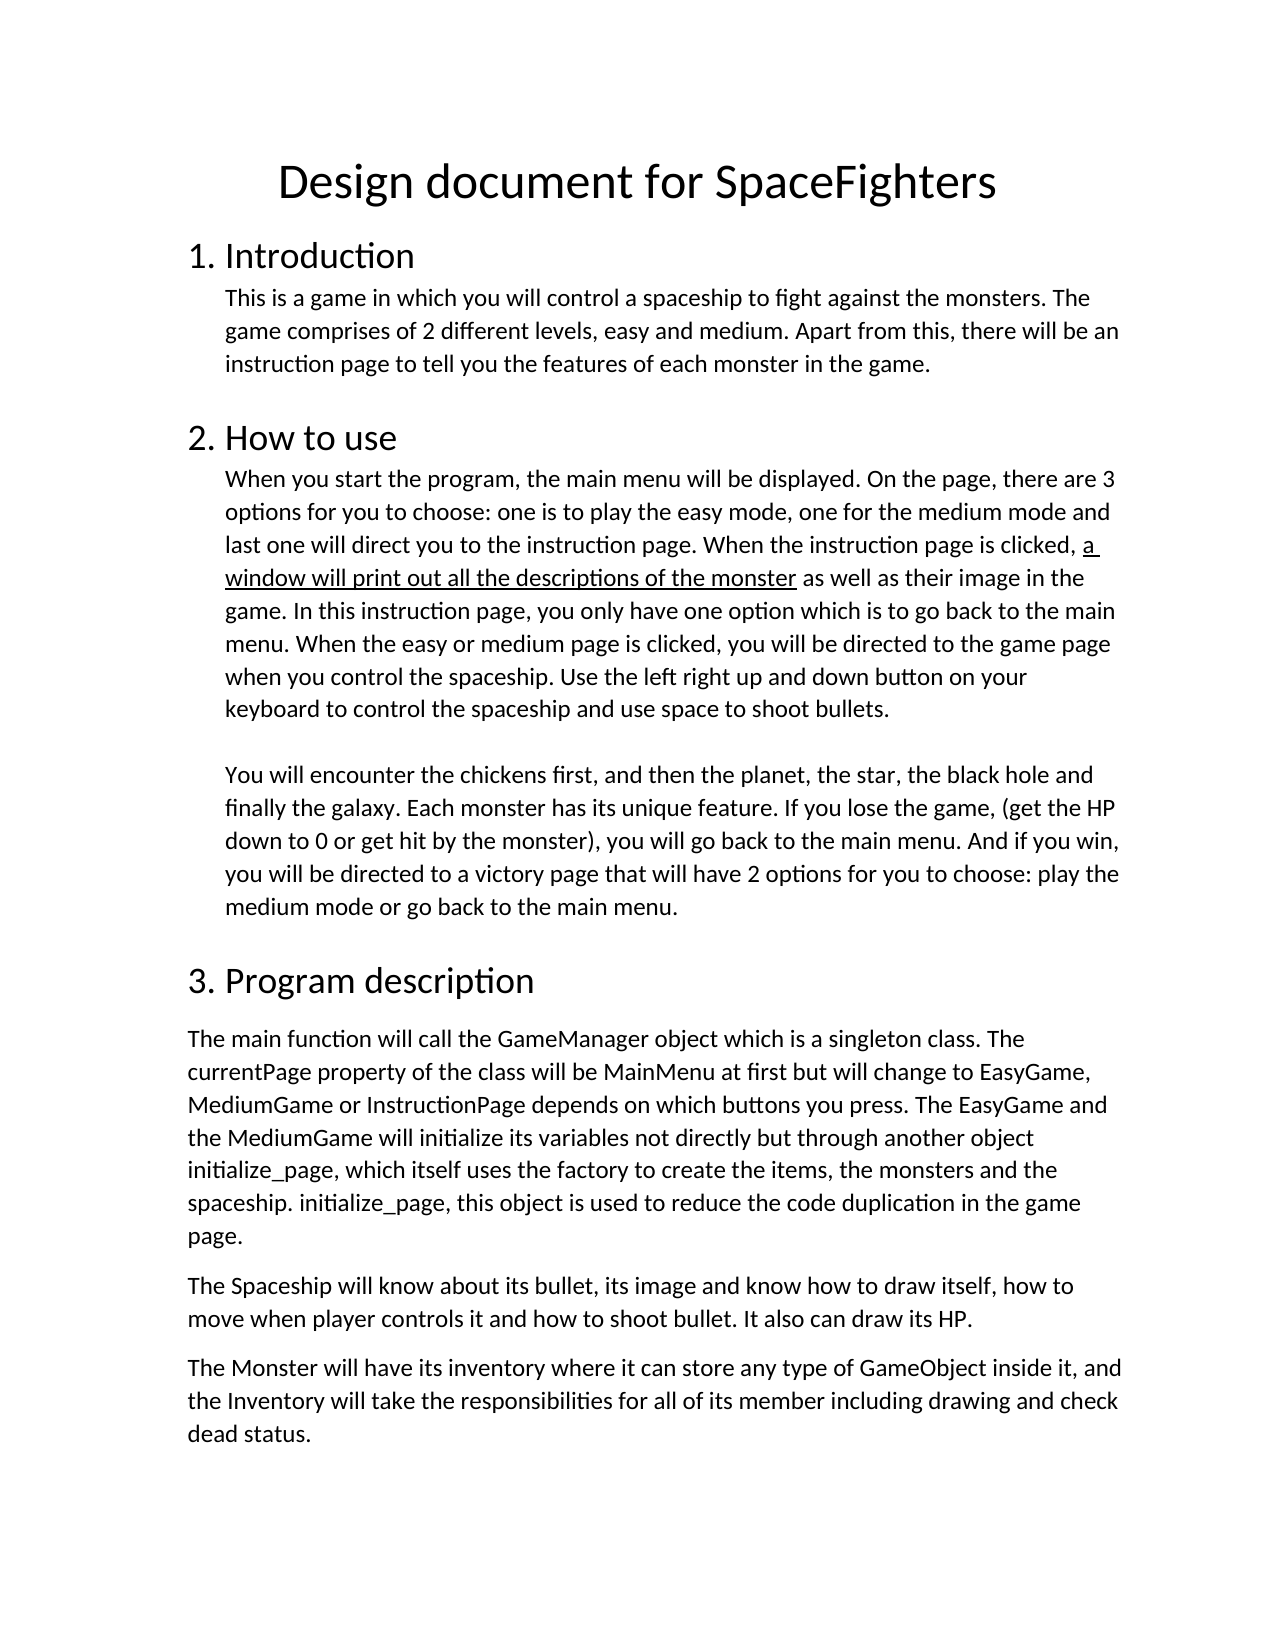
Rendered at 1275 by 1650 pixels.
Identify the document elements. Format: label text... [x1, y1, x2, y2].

list Introduction [187, 232, 1125, 278]
text Design document for SpaceFighters [150, 150, 1125, 211]
text This is a game in which you will control a spaceship to fight against the monsters. The game comprises of 2 different levels, easy and medium. Apart from this, there will be an instruction page to tell you the features of each monster in the game. [225, 282, 1125, 378]
list How to use [187, 414, 1125, 459]
text You will encounter the chickens first, and then the planet, the star, the black hole and finally the galaxy. Each monster has its unique feature. If you lose the game, (get the HP down to 0 or get hit by the monster), you will go back to the main menu. And if you win, you will be directed to a victory page that will have 2 options for you to choose: play the medium mode or go back to the main menu. [225, 759, 1125, 922]
text The Spaceship will know about its bullet, its image and know how to draw itself, how to move when player controls it and how to shoot bullet. It also can draw its HP. [187, 1270, 1125, 1333]
text When you start the program, the main menu will be displayed. On the page, there are 3 options for you to choose: one is to play the easy mode, one for the medium mode and last one will direct you to the instruction page. When the instruction page is clicked, a window will print out all the descriptions of the monster as well as their image in the game. In this instruction page, you only have one option which is to go back to the main menu. When the easy or medium page is clicked, you will be directed to the game page when you control the spaceship. Use the left right up and down button on your keyboard to control the spaceship and use space to shoot bullets. [225, 463, 1125, 724]
text The Monster will have its inventory where it can store any type of GameObject inside it, and the Inventory will take the responsibilities for all of its member including drawing and check dead status. [187, 1353, 1125, 1449]
list Program description [187, 957, 1125, 1003]
text The main function will call the GameManager object which is a singleton class. The currentPage property of the class will be MainMenu at first but will change to EasyGame, MediumGame or InstructionPage depends on which buttons you press. The EasyGame and the MediumGame will initialize its variables not directly but through another object initialize_page, which itself uses the factory to create the items, the monsters and the spaceship. initialize_page, this object is used to reduce the code duplication in the game page. [187, 1023, 1125, 1251]
